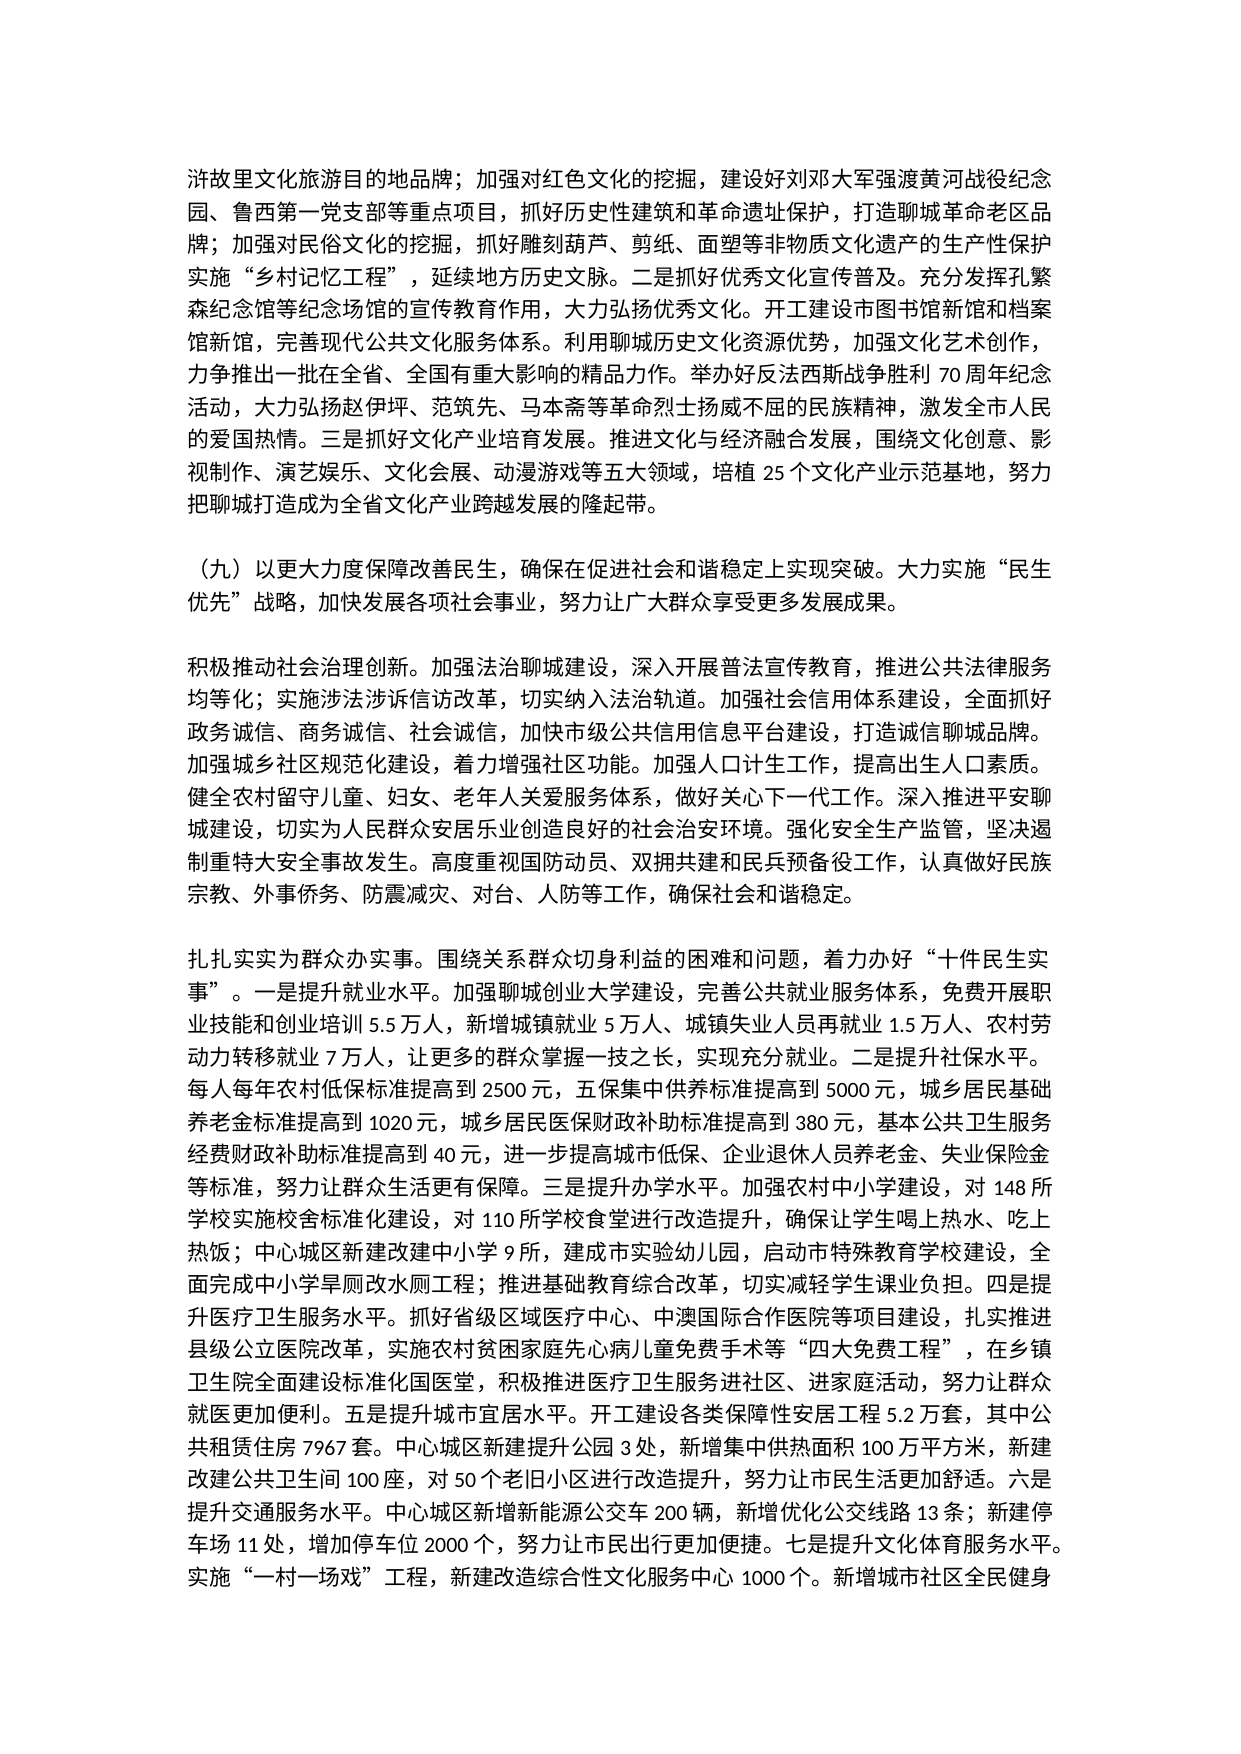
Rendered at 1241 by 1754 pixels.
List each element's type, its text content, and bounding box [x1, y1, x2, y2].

text 积极推动社会治理创新。加强法治聊城建设，深入开展普法宣传教育，推进公共法律服务均等化；实施涉法涉诉信访改革，切实纳入法治轨道。加强社会信用体系建设，全面抓好政务诚信、商务诚信、社会诚信，加快市级公共信用信息平台建设，打造诚信聊城品牌。加强城乡社区规范化建设，着力增强社区功能。加强人口计生工作，提高出生人口素质。健全农村留守儿童、妇女、老年人关爱服务体系，做好关心下一代工作。深入推进平安聊城建设，切实为人民群众安居乐业创造良好的社会治安环境。强化安全生产监管，坚决遏制重特大安全事故发生。高度重视国防动员、双拥共建和民兵预备役工作，认真做好民族宗教、外事侨务、防震减灾、对台、人防等工作，确保社会和谐稳定。 [187, 649, 1053, 909]
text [187, 162, 1053, 519]
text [187, 942, 1053, 1592]
text （九）以更大力度保障改善民生，确保在促进社会和谐稳定上实现突破。大力实施“民生优先”战略，加快发展各项社会事业，努力让广大群众享受更多发展成果。 [187, 552, 1053, 617]
